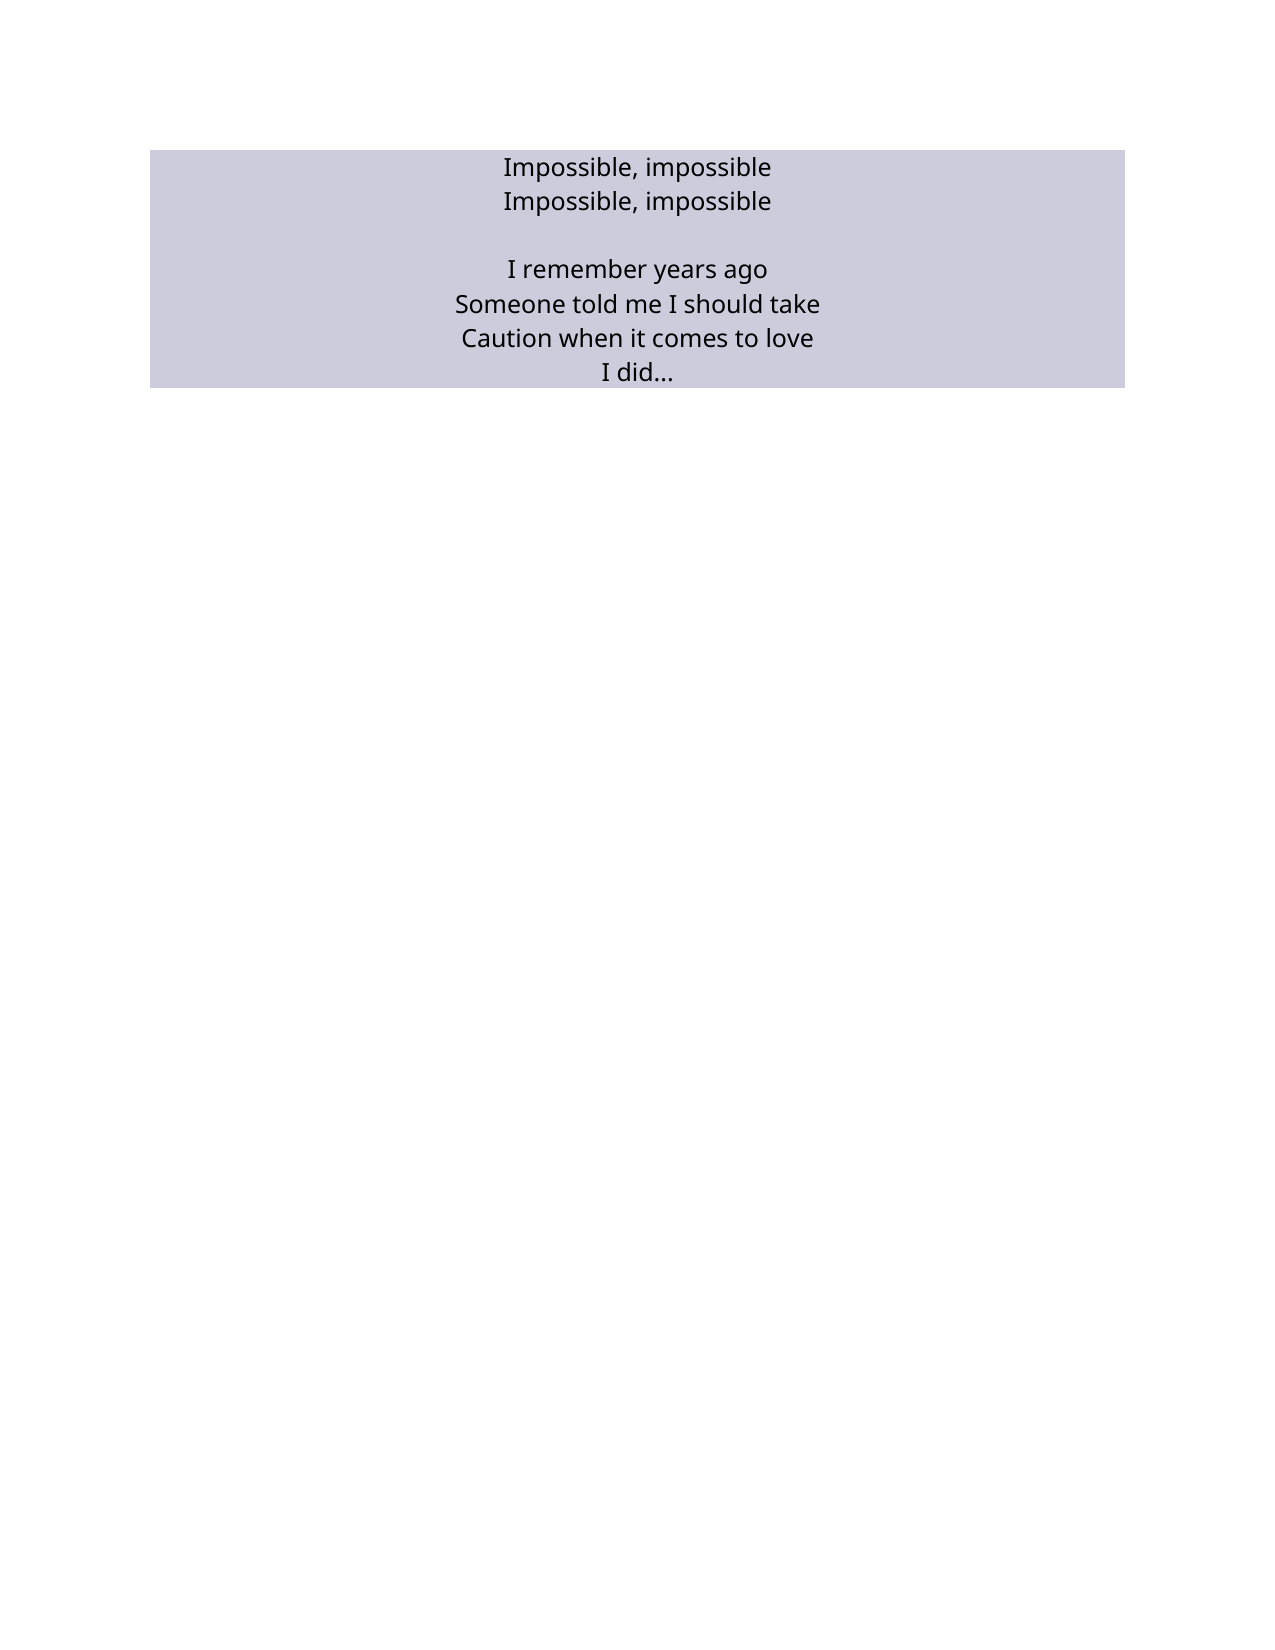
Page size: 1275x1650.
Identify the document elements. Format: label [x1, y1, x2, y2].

text [150, 150, 1125, 388]
